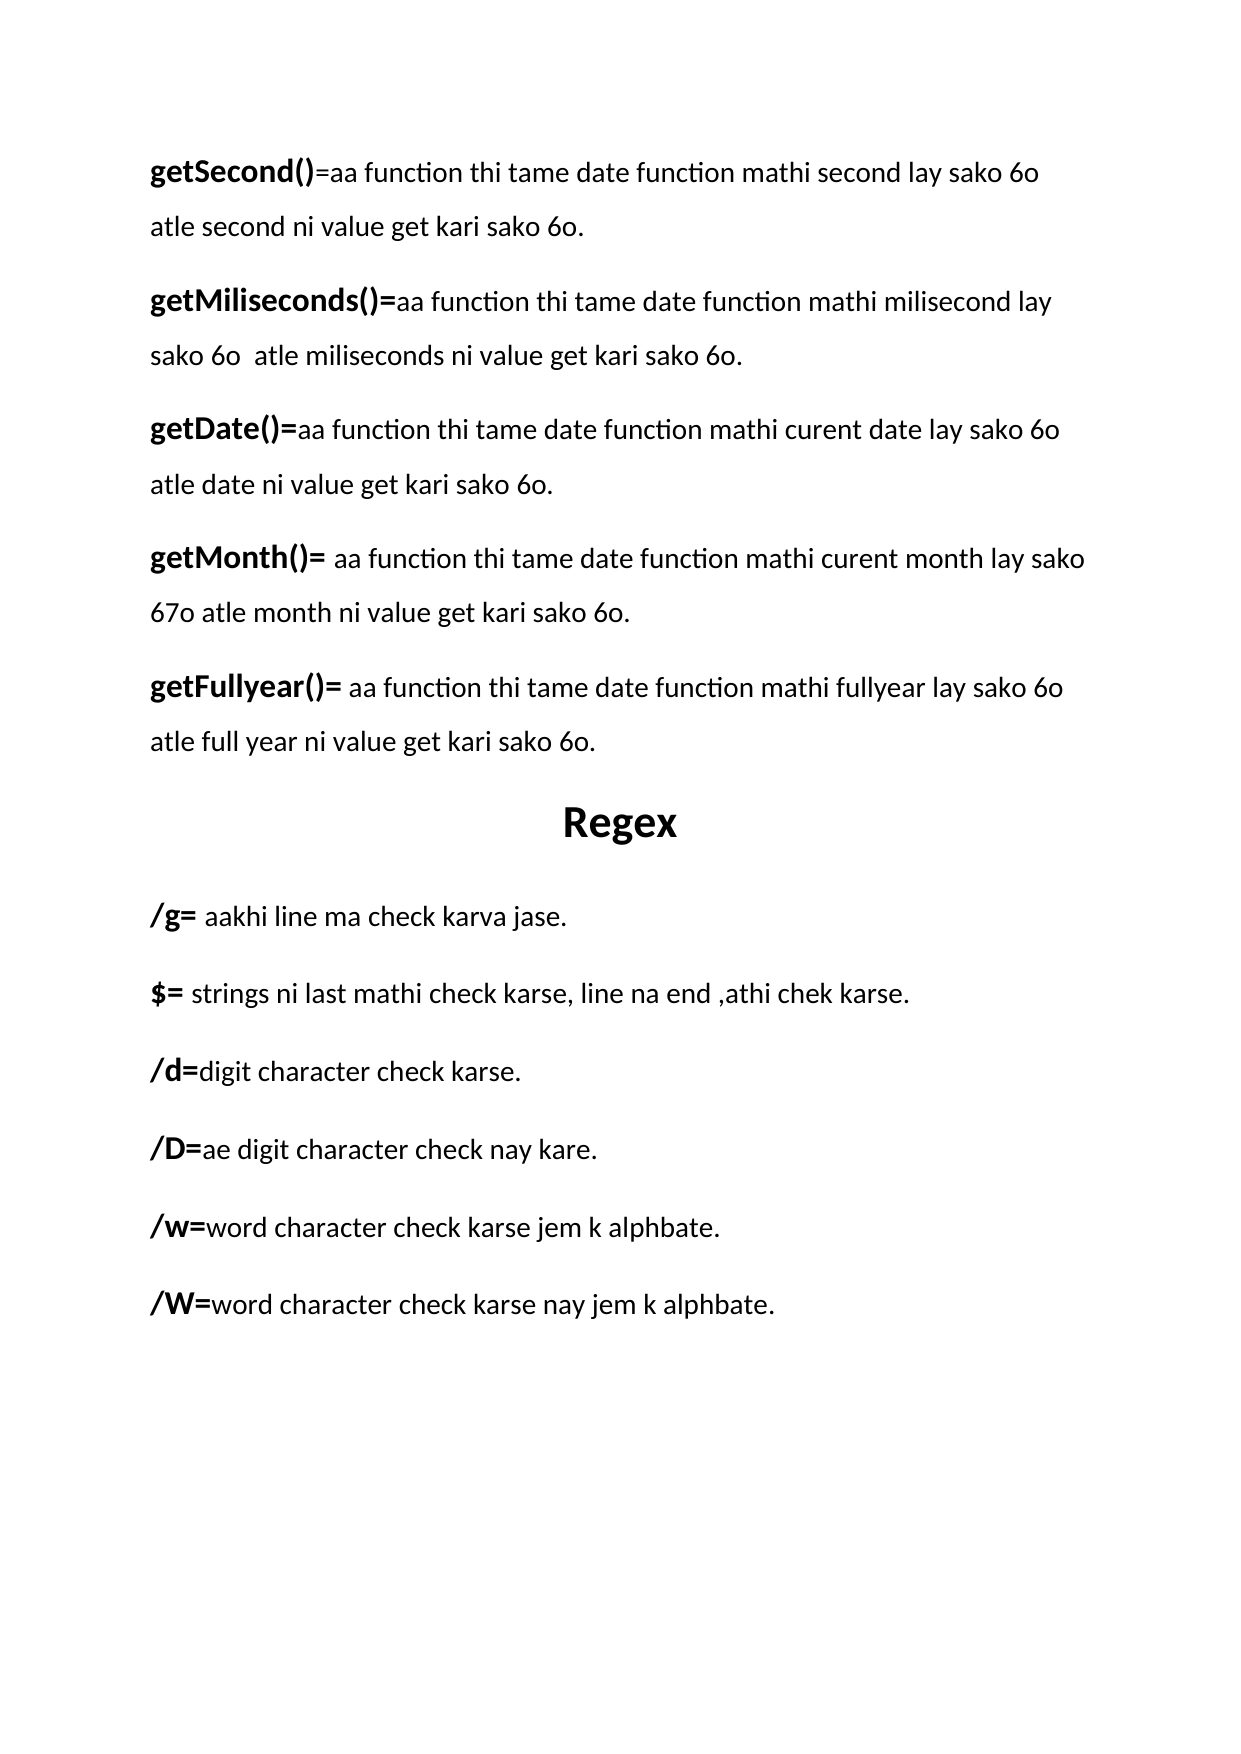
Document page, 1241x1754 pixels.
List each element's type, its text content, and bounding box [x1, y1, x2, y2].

text getDate()=aa function thi tame date function mathi curent date lay sako 6o atle date ni value get kari sako 6o. [150, 407, 1090, 501]
text $= strings ni last mathi check karse, line na end ,athi chek karse. [150, 971, 1090, 1012]
text getMiliseconds()=aa function thi tame date function mathi milisecond lay sako 6o atle miliseconds ni value get kari sako 6o. [150, 279, 1090, 373]
text Regex [150, 793, 1090, 849]
text /w=word character check karse jem k alphbate. [150, 1204, 1090, 1245]
text /g= aakhi line ma check karva jase. [150, 894, 1090, 934]
text /W=word character check karse nay jem k alphbate. [150, 1282, 1090, 1323]
text /D=ae digit character check nay kare. [150, 1127, 1090, 1168]
text getFullyear()= aa function thi tame date function mathi fullyear lay sako 6o atle full year ni value get kari sako 6o. [150, 664, 1090, 759]
text getSecond()=aa function thi tame date function mathi second lay sako 6o atle second ni value get kari sako 6o. [150, 150, 1090, 244]
text /d=digit character check karse. [150, 1049, 1090, 1090]
text getMonth()= aa function thi tame date function mathi curent month lay sako 67o atle month ni value get kari sako 6o. [150, 536, 1090, 630]
